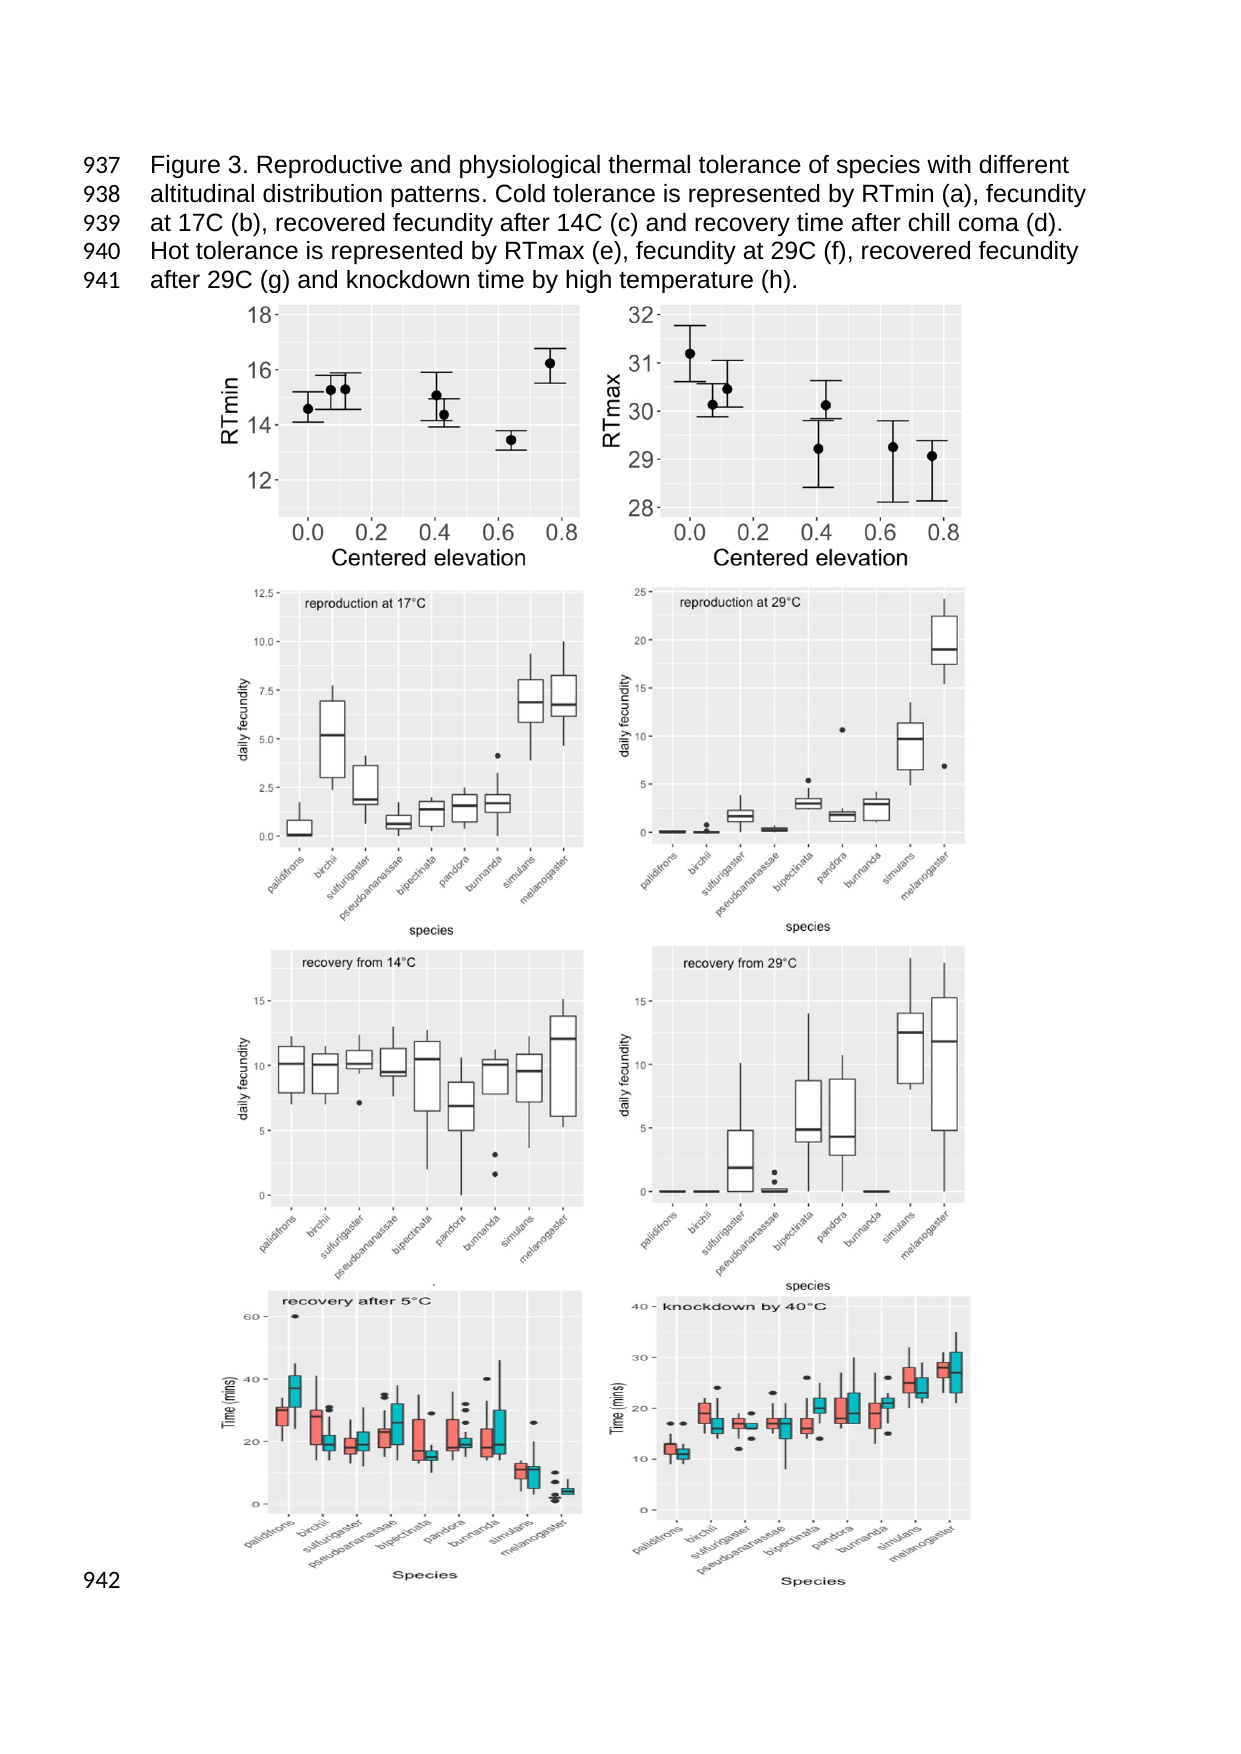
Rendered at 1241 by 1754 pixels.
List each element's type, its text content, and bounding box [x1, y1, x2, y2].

text Figure 3. Reproductive and physiological thermal tolerance of species with different altitudinal distribution patterns. Cold tolerance is represented by RTmin (a), fecundity at 17C (b), recovered fecundity after 14C (c) and recovery time after chill coma (d). Hot tolerance is represented by RTmax (e), fecundity at 29C (f), recovered fecundity after 29C (g) and knockdown time by high temperature (h). [150, 150, 1090, 294]
picture [150, 293, 1047, 1589]
